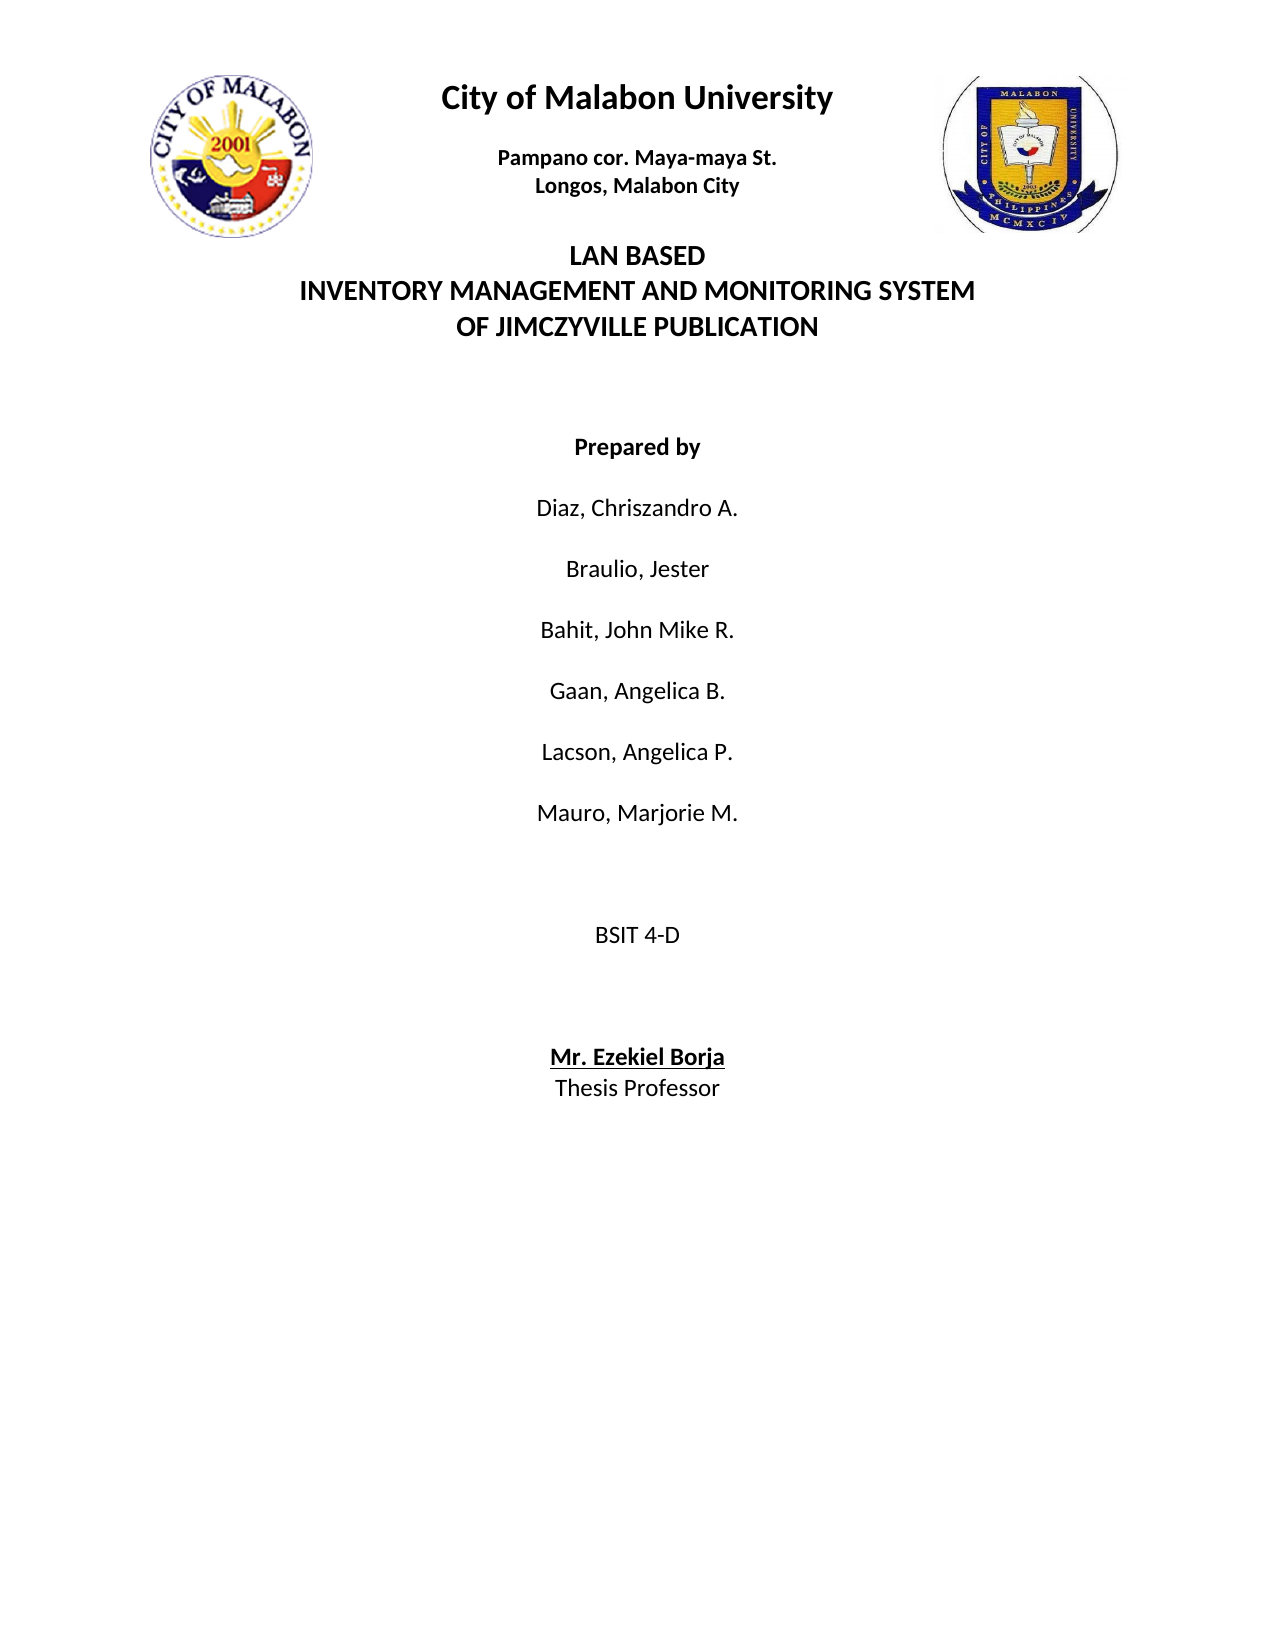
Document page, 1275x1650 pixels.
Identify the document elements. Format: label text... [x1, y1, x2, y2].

text Lacson, Angelica P. [150, 736, 1125, 767]
text Bahit, John Mike R. [150, 614, 1125, 645]
text Diaz, Chriszandro A. [150, 492, 1125, 523]
picture [934, 76, 1125, 233]
text INVENTORY MANAGEMENT AND MONITORING SYSTEM [150, 272, 1125, 308]
text LAN BASED [150, 237, 1125, 272]
text Thesis Professor [150, 1072, 1125, 1103]
picture [150, 75, 313, 237]
text Mauro, Marjorie M. [150, 797, 1125, 828]
text Prepared by [150, 431, 1125, 462]
text Gaan, Angelica B. [150, 675, 1125, 706]
text OF JIMCZYVILLE PUBLICATION [150, 308, 1125, 344]
text Mr. Ezekiel Borja [150, 1042, 1125, 1072]
text BSIT 4-D [150, 919, 1125, 950]
text Braulio, Jester [150, 553, 1125, 584]
